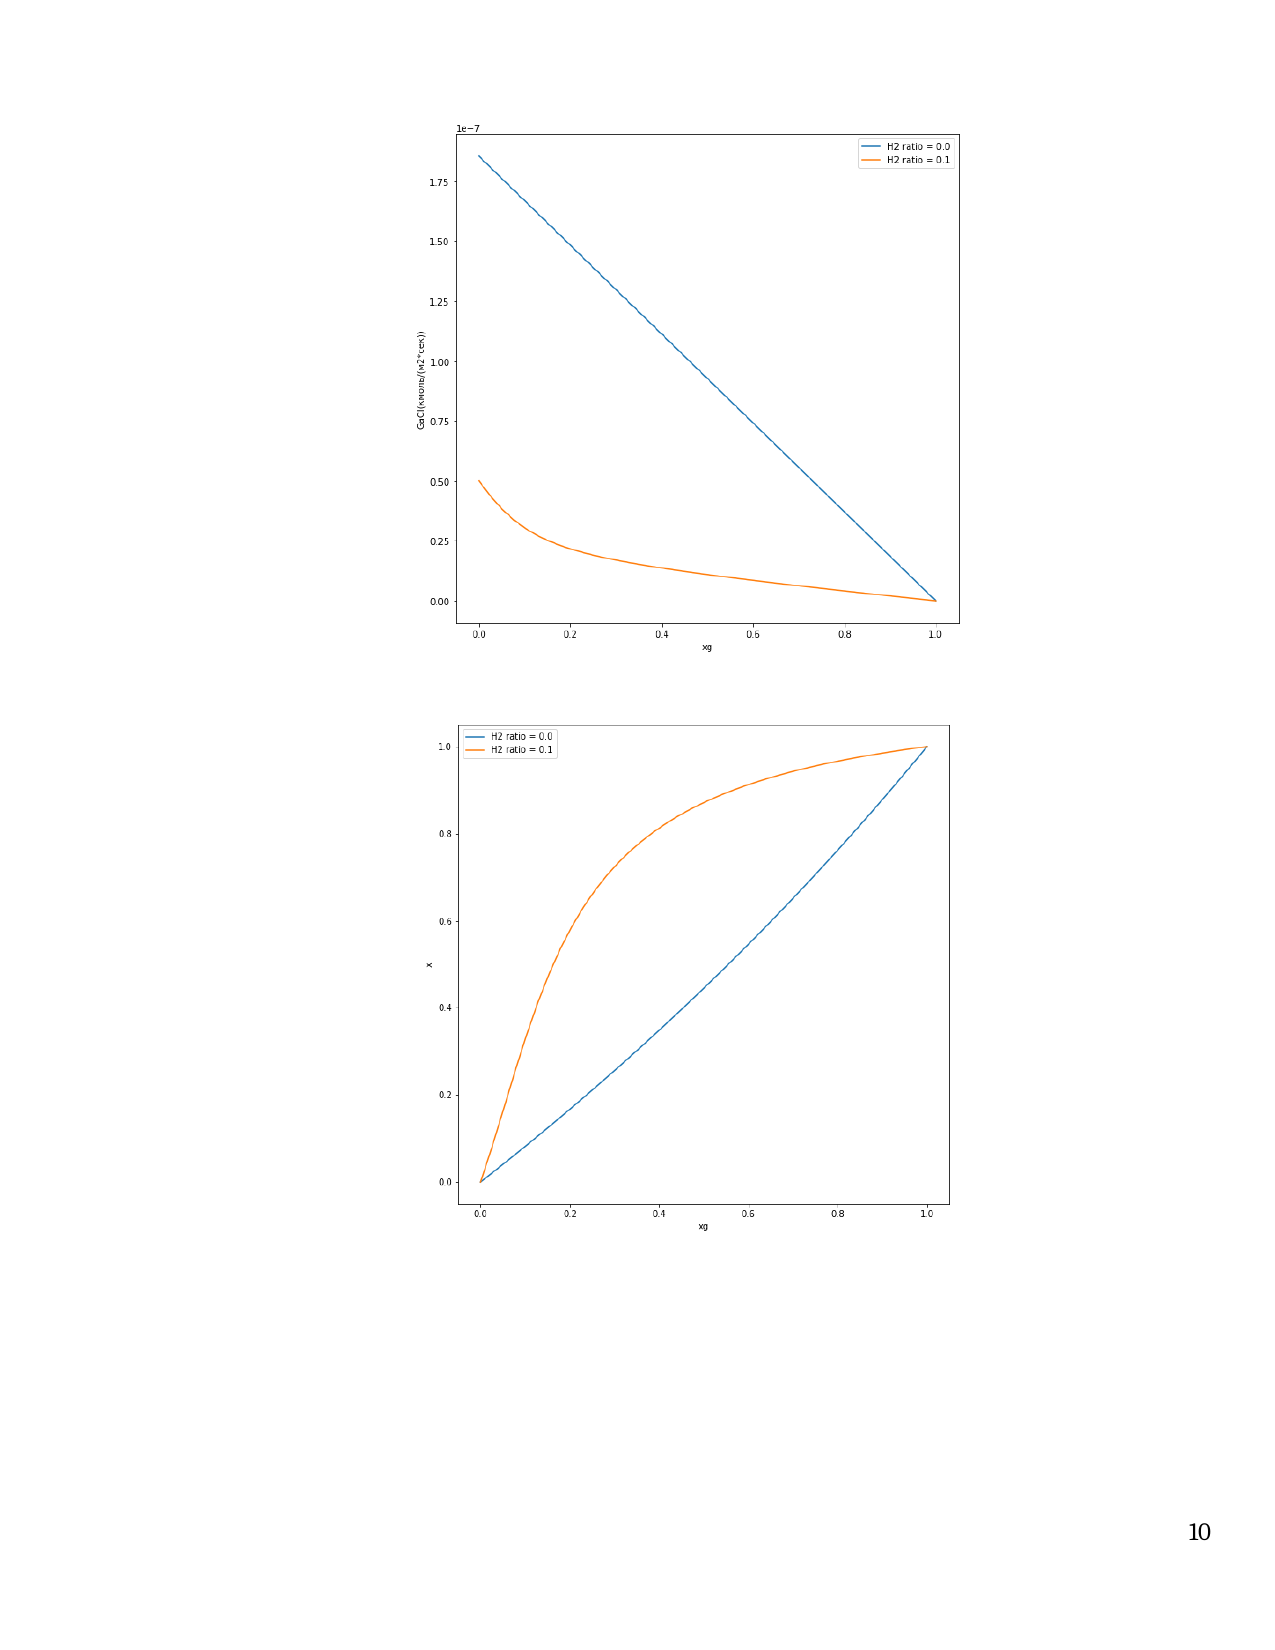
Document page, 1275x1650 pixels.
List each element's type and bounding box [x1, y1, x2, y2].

picture [410, 118, 964, 657]
picture [419, 718, 955, 1237]
